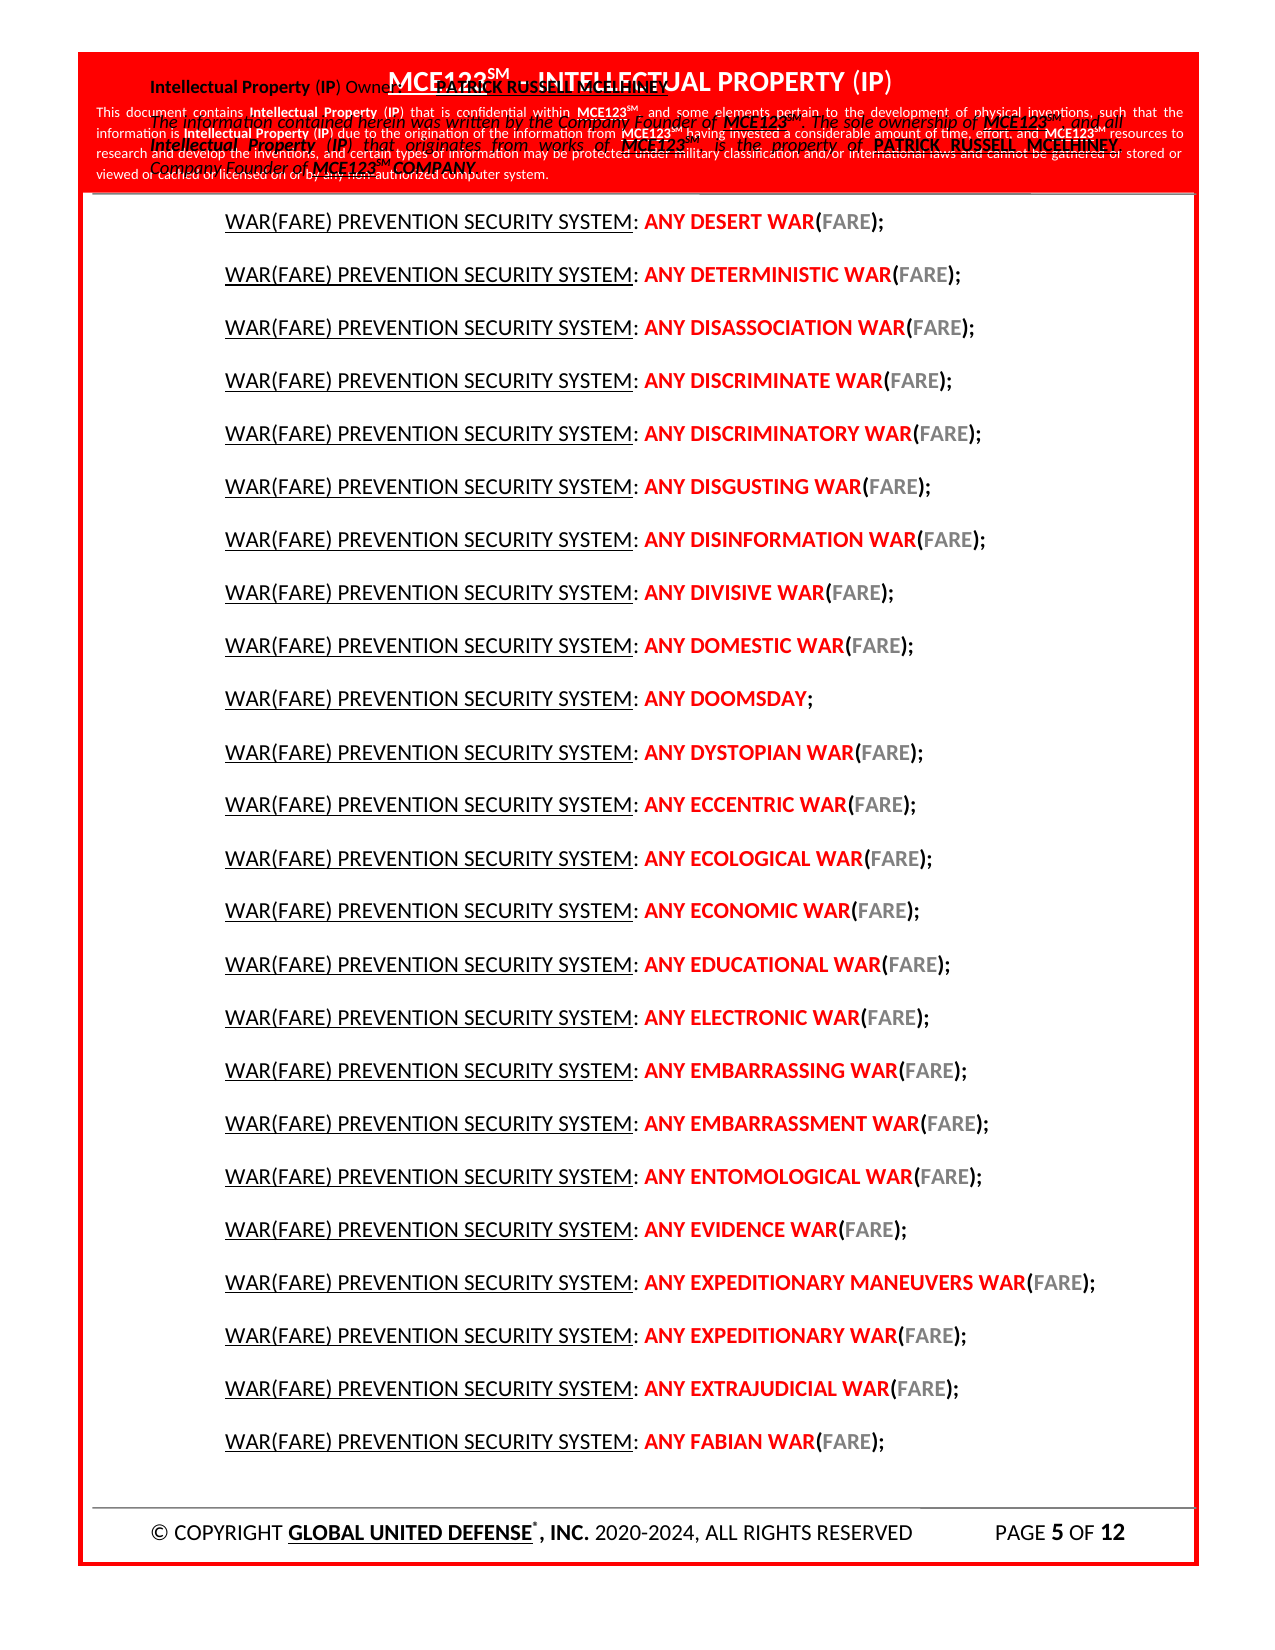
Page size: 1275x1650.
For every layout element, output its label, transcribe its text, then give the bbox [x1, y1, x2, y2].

text WAR(FARE) PREVENTION SECURITY SYSTEM: ANY DYSTOPIAN WAR(FARE); [225, 738, 1125, 766]
text WAR(FARE) PREVENTION SECURITY SYSTEM: ANY DESERT WAR(FARE); [225, 207, 1125, 235]
text WAR(FARE) PREVENTION SECURITY SYSTEM: ANY DISCRIMINATE WAR(FARE); [225, 366, 1125, 394]
text WAR(FARE) PREVENTION SECURITY SYSTEM: ANY DISGUSTING WAR(FARE); [225, 472, 1125, 501]
text WAR(FARE) PREVENTION SECURITY SYSTEM: ANY DETERMINISTIC WAR(FARE); [225, 260, 1125, 288]
text WAR(FARE) PREVENTION SECURITY SYSTEM: ANY EXTRAJUDICIAL WAR(FARE); [225, 1374, 1125, 1402]
text WAR(FARE) PREVENTION SECURITY SYSTEM: ANY EXPEDITIONARY MANEUVERS WAR(FARE); [225, 1268, 1125, 1296]
text WAR(FARE) PREVENTION SECURITY SYSTEM: ANY ECCENTRIC WAR(FARE); [225, 791, 1125, 819]
text WAR(FARE) PREVENTION SECURITY SYSTEM: ANY EMBARRASSMENT WAR(FARE); [225, 1109, 1125, 1137]
text WAR(FARE) PREVENTION SECURITY SYSTEM: ANY EVIDENCE WAR(FARE); [225, 1215, 1125, 1243]
text WAR(FARE) PREVENTION SECURITY SYSTEM: ANY ECOLOGICAL WAR(FARE); [225, 844, 1125, 872]
text WAR(FARE) PREVENTION SECURITY SYSTEM: ANY EMBARRASSING WAR(FARE); [225, 1056, 1125, 1084]
text WAR(FARE) PREVENTION SECURITY SYSTEM: ANY DIVISIVE WAR(FARE); [225, 578, 1125, 607]
text WAR(FARE) PREVENTION SECURITY SYSTEM: ANY ENTOMOLOGICAL WAR(FARE); [225, 1162, 1125, 1190]
text WAR(FARE) PREVENTION SECURITY SYSTEM: ANY FABIAN WAR(FARE); [225, 1427, 1125, 1455]
text WAR(FARE) PREVENTION SECURITY SYSTEM: ANY DOOMSDAY; [225, 684, 1125, 713]
text WAR(FARE) PREVENTION SECURITY SYSTEM: ANY DISASSOCIATION WAR(FARE); [225, 313, 1125, 341]
text WAR(FARE) PREVENTION SECURITY SYSTEM: ANY EXPEDITIONARY WAR(FARE); [225, 1321, 1125, 1349]
text WAR(FARE) PREVENTION SECURITY SYSTEM: ANY DISCRIMINATORY WAR(FARE); [225, 419, 1125, 447]
text WAR(FARE) PREVENTION SECURITY SYSTEM: ANY EDUCATIONAL WAR(FARE); [225, 950, 1125, 978]
text WAR(FARE) PREVENTION SECURITY SYSTEM: ANY DISINFORMATION WAR(FARE); [225, 526, 1125, 553]
text WAR(FARE) PREVENTION SECURITY SYSTEM: ANY ELECTRONIC WAR(FARE); [225, 1003, 1125, 1031]
text WAR(FARE) PREVENTION SECURITY SYSTEM: ANY ECONOMIC WAR(FARE); [225, 897, 1125, 925]
text WAR(FARE) PREVENTION SECURITY SYSTEM: ANY DOMESTIC WAR(FARE); [225, 632, 1125, 659]
